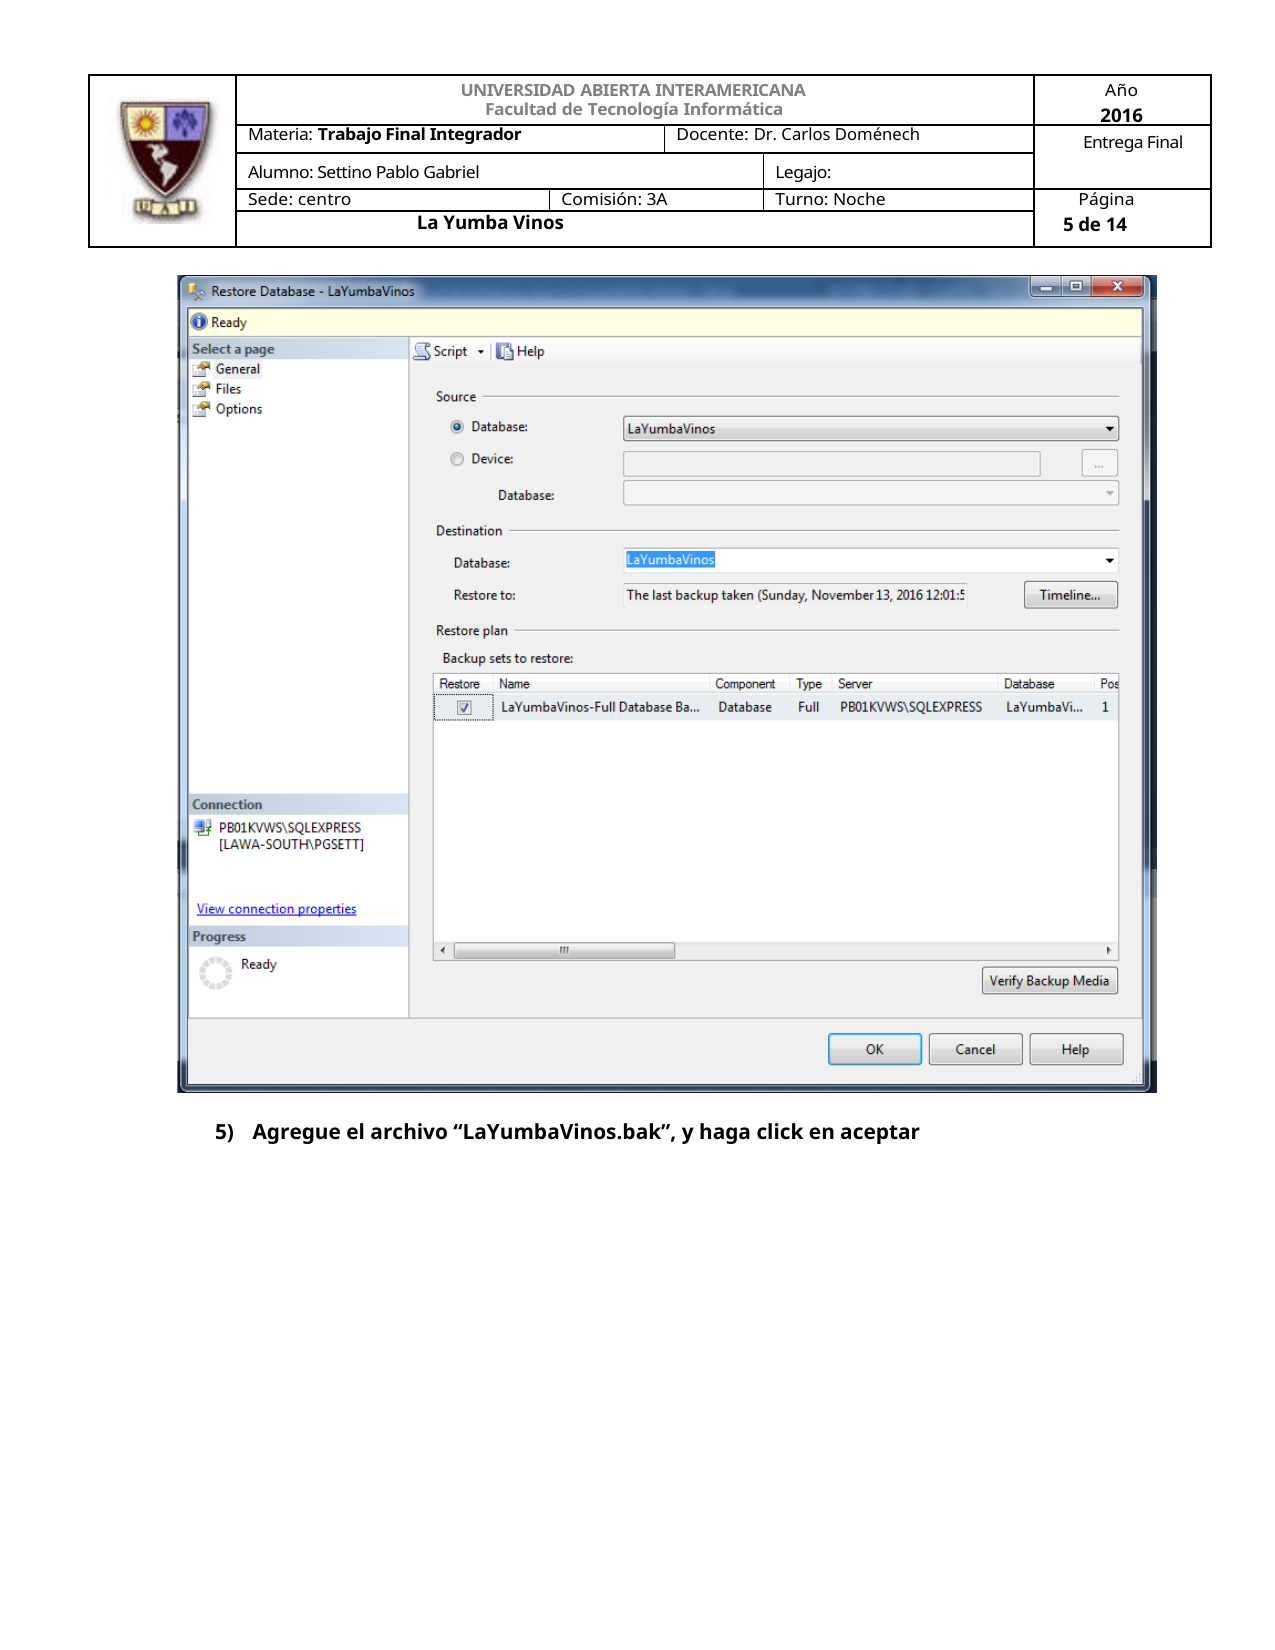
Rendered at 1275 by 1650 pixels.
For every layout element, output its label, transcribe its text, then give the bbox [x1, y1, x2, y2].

picture [106, 97, 221, 224]
list Agregue el archivo “LaYumbaVinos.bak”, y haga click en aceptar [215, 1117, 1157, 1146]
picture [177, 275, 1157, 1093]
